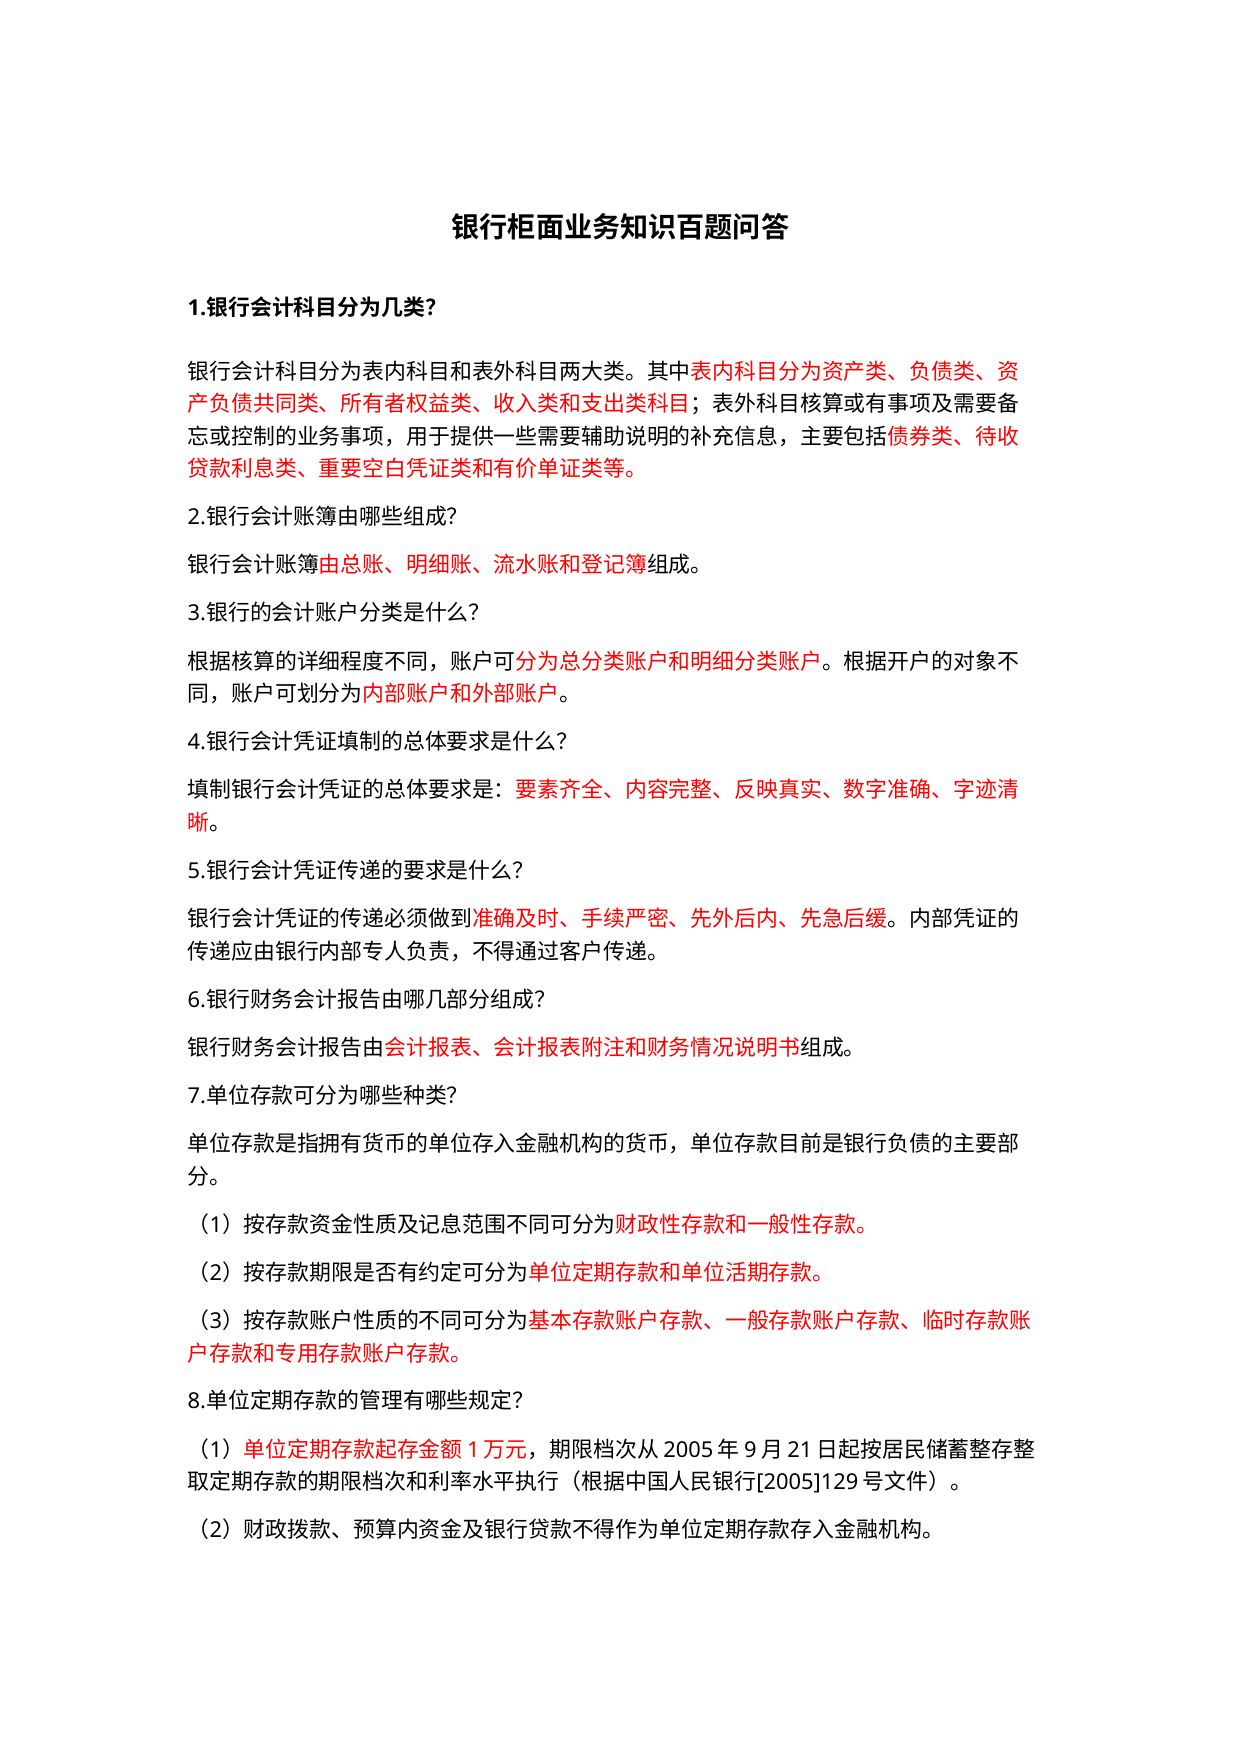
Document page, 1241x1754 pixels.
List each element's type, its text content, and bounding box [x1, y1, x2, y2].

text 根据核算的详细程度不同，账户可分为总分类账户和明细分类账户。根据开户的对象不同，账户可划分为内部账户和外部账户。 [187, 643, 1037, 708]
subtitle 1.银行会计科目分为几类？ [187, 289, 1053, 322]
text 6.银行财务会计报告由哪几部分组成？ [187, 981, 1037, 1014]
text （3）按存款账户性质的不同可分为基本存款账户存款、一般存款账户存款、临时存款账户存款和专用存款账户存款。 [187, 1303, 1037, 1368]
subtitle 银行柜面业务知识百题问答 [187, 193, 1053, 258]
text （2）财政拨款、预算内资金及银行贷款不得作为单位定期存款存入金融机构。 [187, 1512, 1037, 1544]
text 银行会计凭证的传递必须做到准确及时、手续严密、先外后内、先急后缓。内部凭证的传递应由银行内部专人负责，不得通过客户传递。 [187, 901, 1037, 966]
text 银行会计科目分为表内科目和表外科目两大类。其中表内科目分为资产类、负债类、资产负债共同类、所有者权益类、收入类和支出类科目；表外科目核算或有事项及需要备忘或控制的业务事项，用于提供一些需要辅助说明的补充信息，主要包括债券类、待收贷款利息类、重要空白凭证类和有价单证类等。 [187, 353, 1037, 483]
text 2.银行会计账簿由哪些组成？ [187, 499, 1037, 531]
text 填制银行会计凭证的总体要求是：要素齐全、内容完整、反映真实、数字准确、字迹清晰。 [187, 772, 1037, 837]
text 7.单位存款可分为哪些种类？ [187, 1078, 1037, 1110]
text 银行会计账簿由总账、明细账、流水账和登记簿组成。 [187, 547, 1037, 579]
text （1）按存款资金性质及记息范围不同可分为财政性存款和一般性存款。 [187, 1206, 1037, 1239]
text 4.银行会计凭证填制的总体要求是什么？ [187, 724, 1037, 756]
text 银行财务会计报告由会计报表、会计报表附注和财务情况说明书组成。 [187, 1029, 1037, 1062]
text 单位存款是指拥有货币的单位存入金融机构的货币，单位存款目前是银行负债的主要部分。 [187, 1126, 1037, 1191]
text 3.银行的会计账户分类是什么？ [187, 595, 1037, 628]
text 8.单位定期存款的管理有哪些规定？ [187, 1383, 1037, 1416]
text （1）单位定期存款起存金额1万元，期限档次从按居民储蓄整存整取定期存款的期限档次和利率水平执行（根据中国人民银行[2005]129号文件）。 [187, 1431, 1037, 1496]
text （2）按存款期限是否有约定可分为单位定期存款和单位活期存款。 [187, 1254, 1037, 1287]
text 5.银行会计凭证传递的要求是什么？ [187, 853, 1037, 885]
